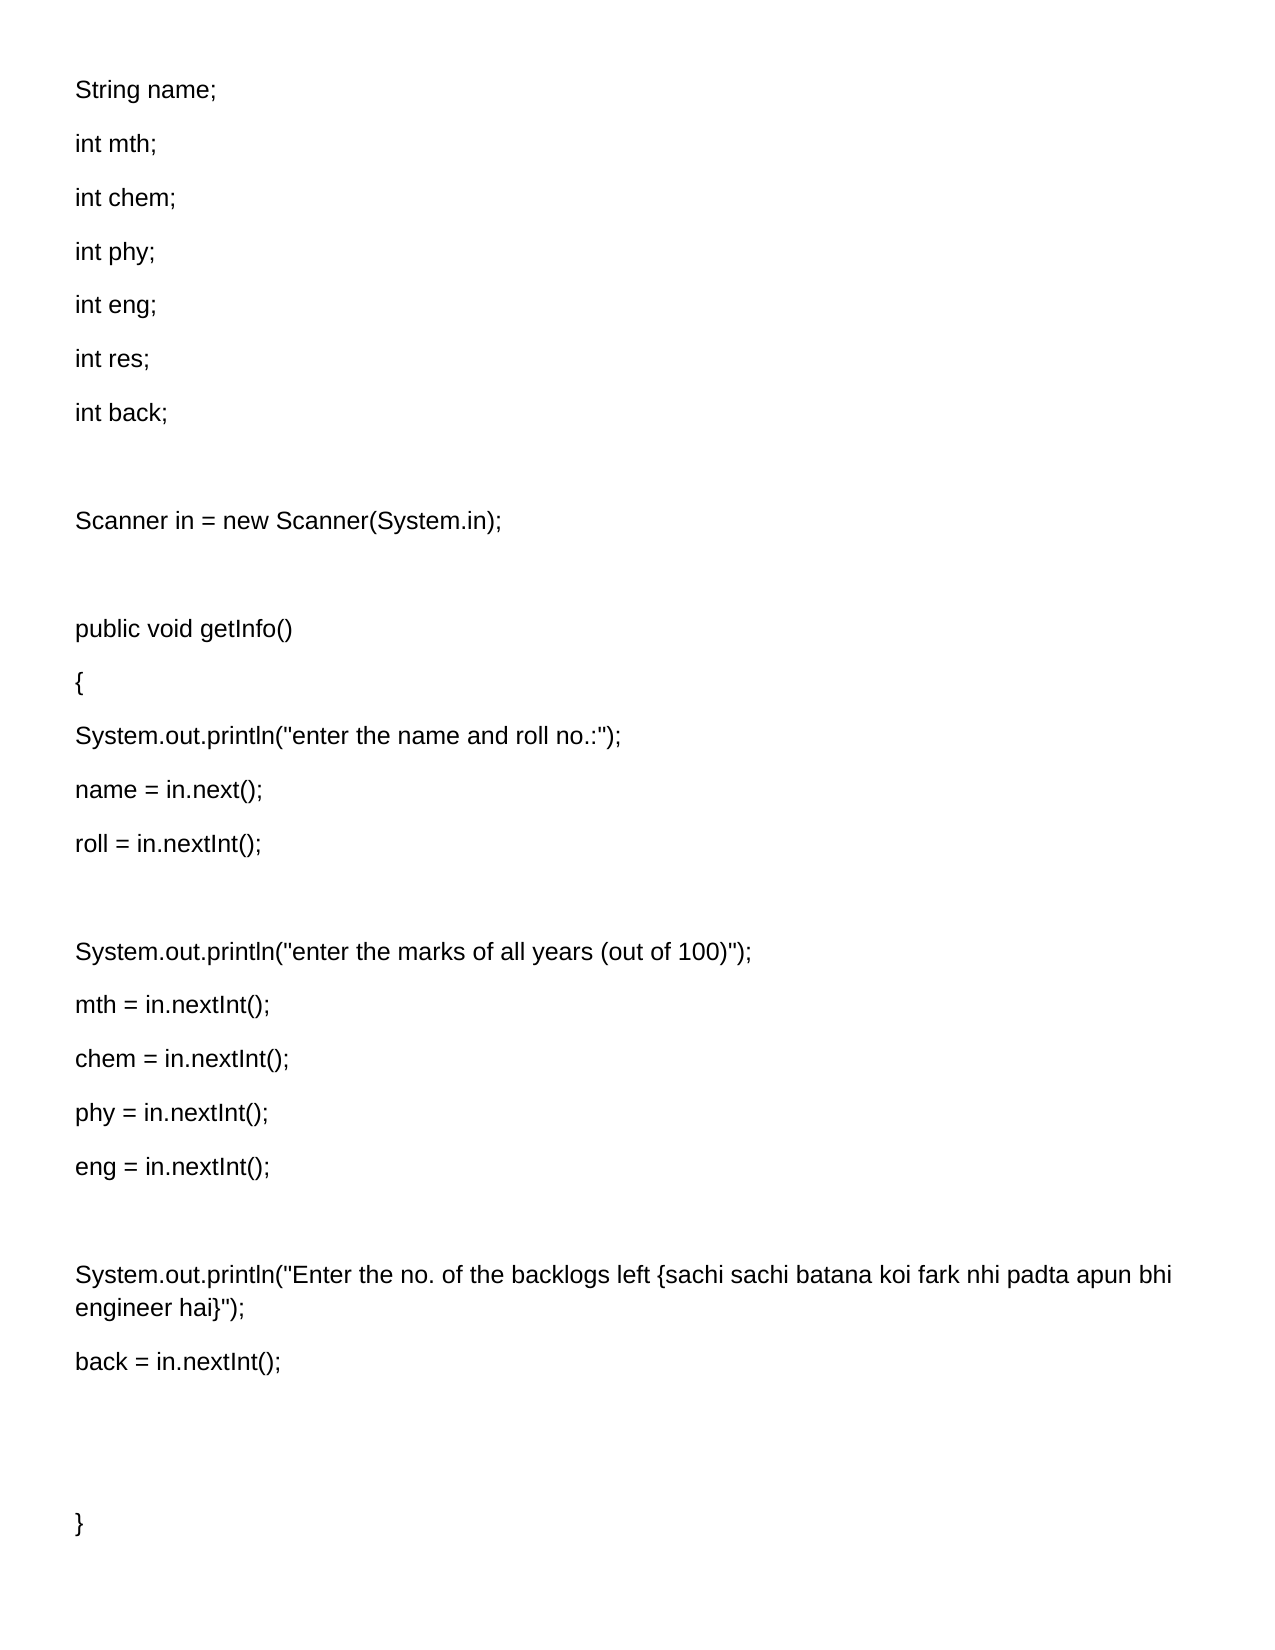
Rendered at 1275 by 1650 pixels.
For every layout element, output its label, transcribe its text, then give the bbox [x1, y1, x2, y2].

text mth = in.nextInt(); [75, 991, 1200, 1019]
text int mth; [75, 129, 1200, 158]
text int res; [75, 344, 1200, 373]
text eng = in.nextInt(); [75, 1152, 1200, 1181]
text public void getInfo() [75, 613, 1200, 642]
text int back; [75, 398, 1200, 427]
text int chem; [75, 183, 1200, 211]
text back = in.nextInt(); [75, 1347, 1200, 1375]
text roll = in.nextInt(); [75, 829, 1200, 858]
text int eng; [75, 290, 1200, 319]
text phy = in.nextInt(); [75, 1098, 1200, 1127]
text } [75, 1508, 1200, 1537]
text System.out.println("Enter the no. of the backlogs left {sachi sachi batana koi fark nhi padta apun bhi engineer hai}"); [75, 1260, 1200, 1322]
text name = in.next(); [75, 775, 1200, 804]
text chem = in.nextInt(); [75, 1044, 1200, 1073]
text Scanner in = new Scanner(System.in); [75, 506, 1200, 534]
text { [75, 667, 1200, 696]
text System.out.println("enter the name and roll no.:"); [75, 721, 1200, 750]
text String name; [75, 75, 1200, 104]
text System.out.println("enter the marks of all years (out of 100)"); [75, 937, 1200, 965]
text int phy; [75, 237, 1200, 265]
